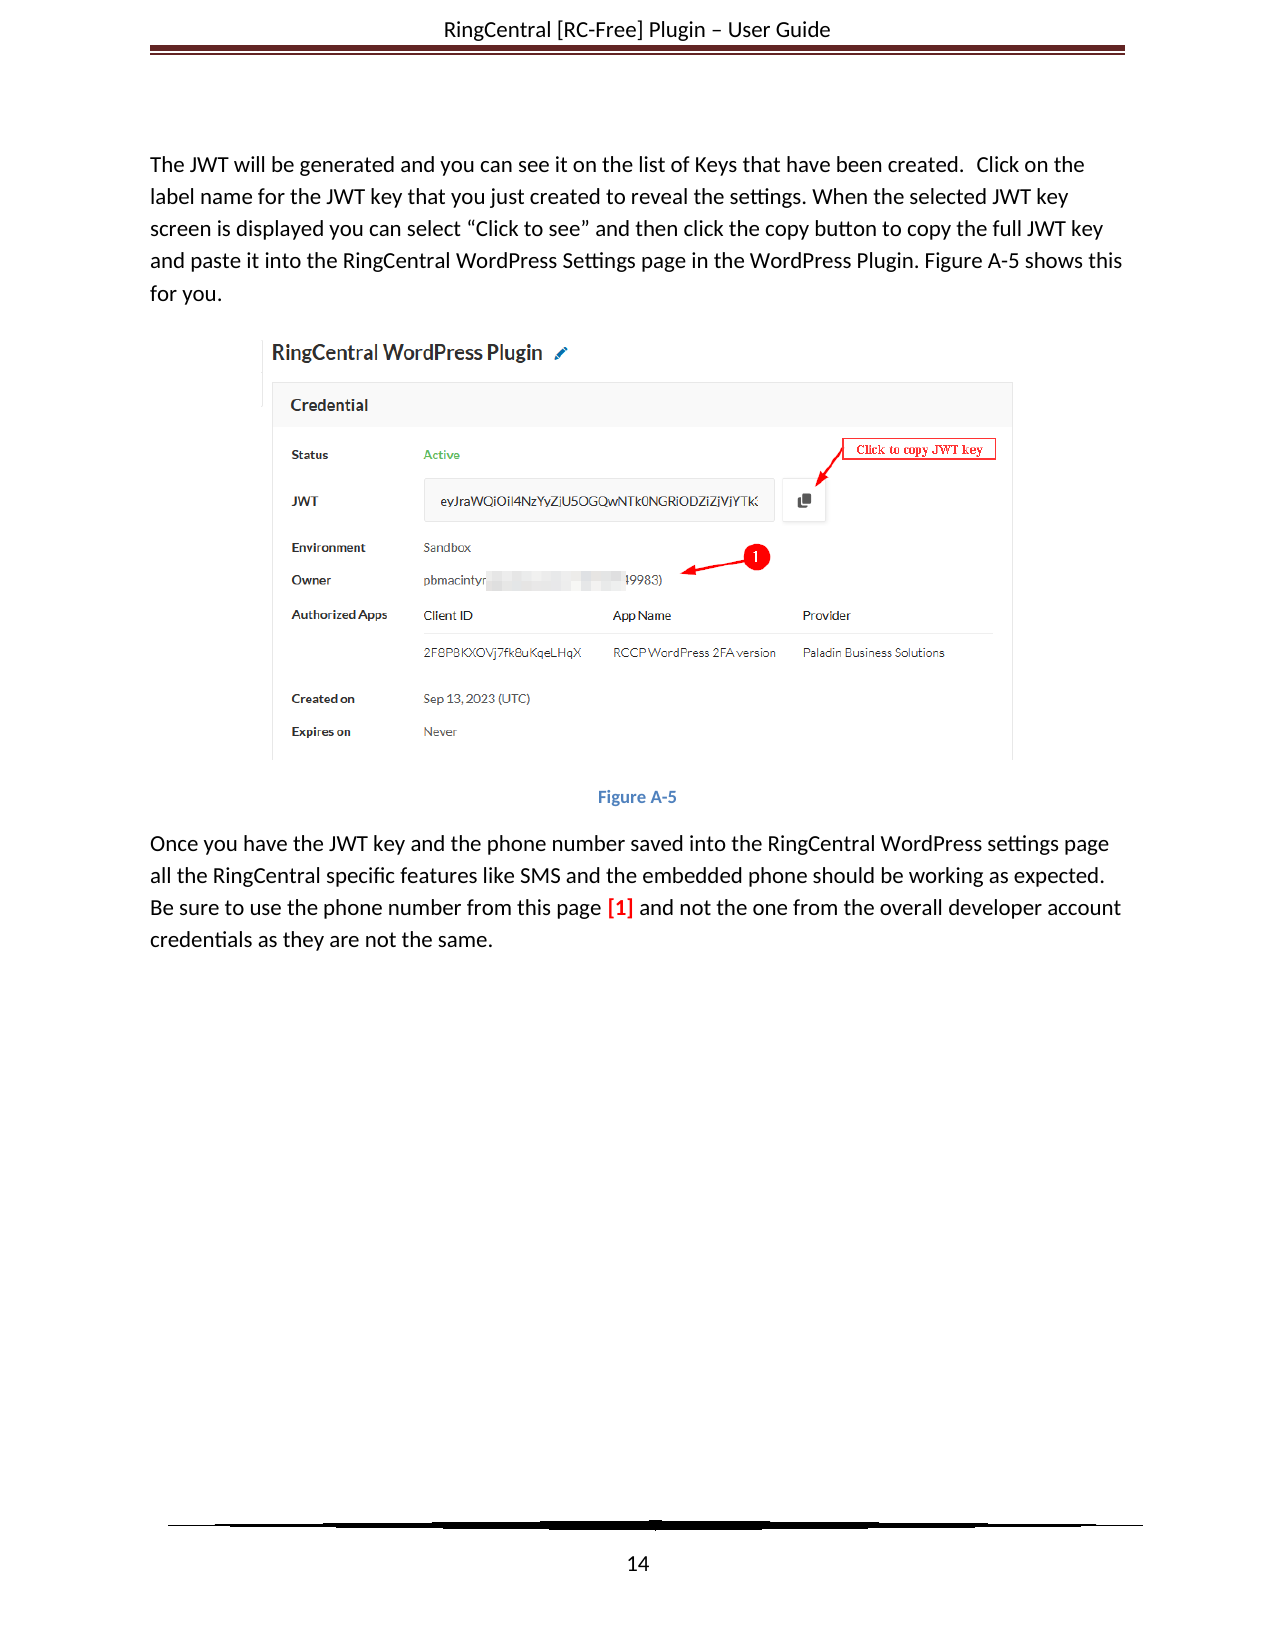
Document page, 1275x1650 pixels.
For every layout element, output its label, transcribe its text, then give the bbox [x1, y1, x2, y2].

picture [261, 331, 1014, 760]
text Once you have the JWT key and the phone number saved into the RingCentral WordPress settings page all the RingCentral specific features like SMS and the embedded phone should be working as expected. Be sure to use the phone number from this page [1] and not the one from the overall developer account credentials as they are not the same. [150, 829, 1125, 953]
text The JWT will be generated and you can see it on the list of Keys that have been created. Click on the label name for the JWT key that you just created to reveal the settings. When the selected JWT key screen is displayed you can select “Click to see” and then click the copy button to copy the full JWT key and paste it into the RingCentral WordPress Settings page in the WordPress Plugin. Figure A-5 shows this for you. [150, 150, 1125, 307]
text Figure A-5 [150, 785, 1125, 808]
